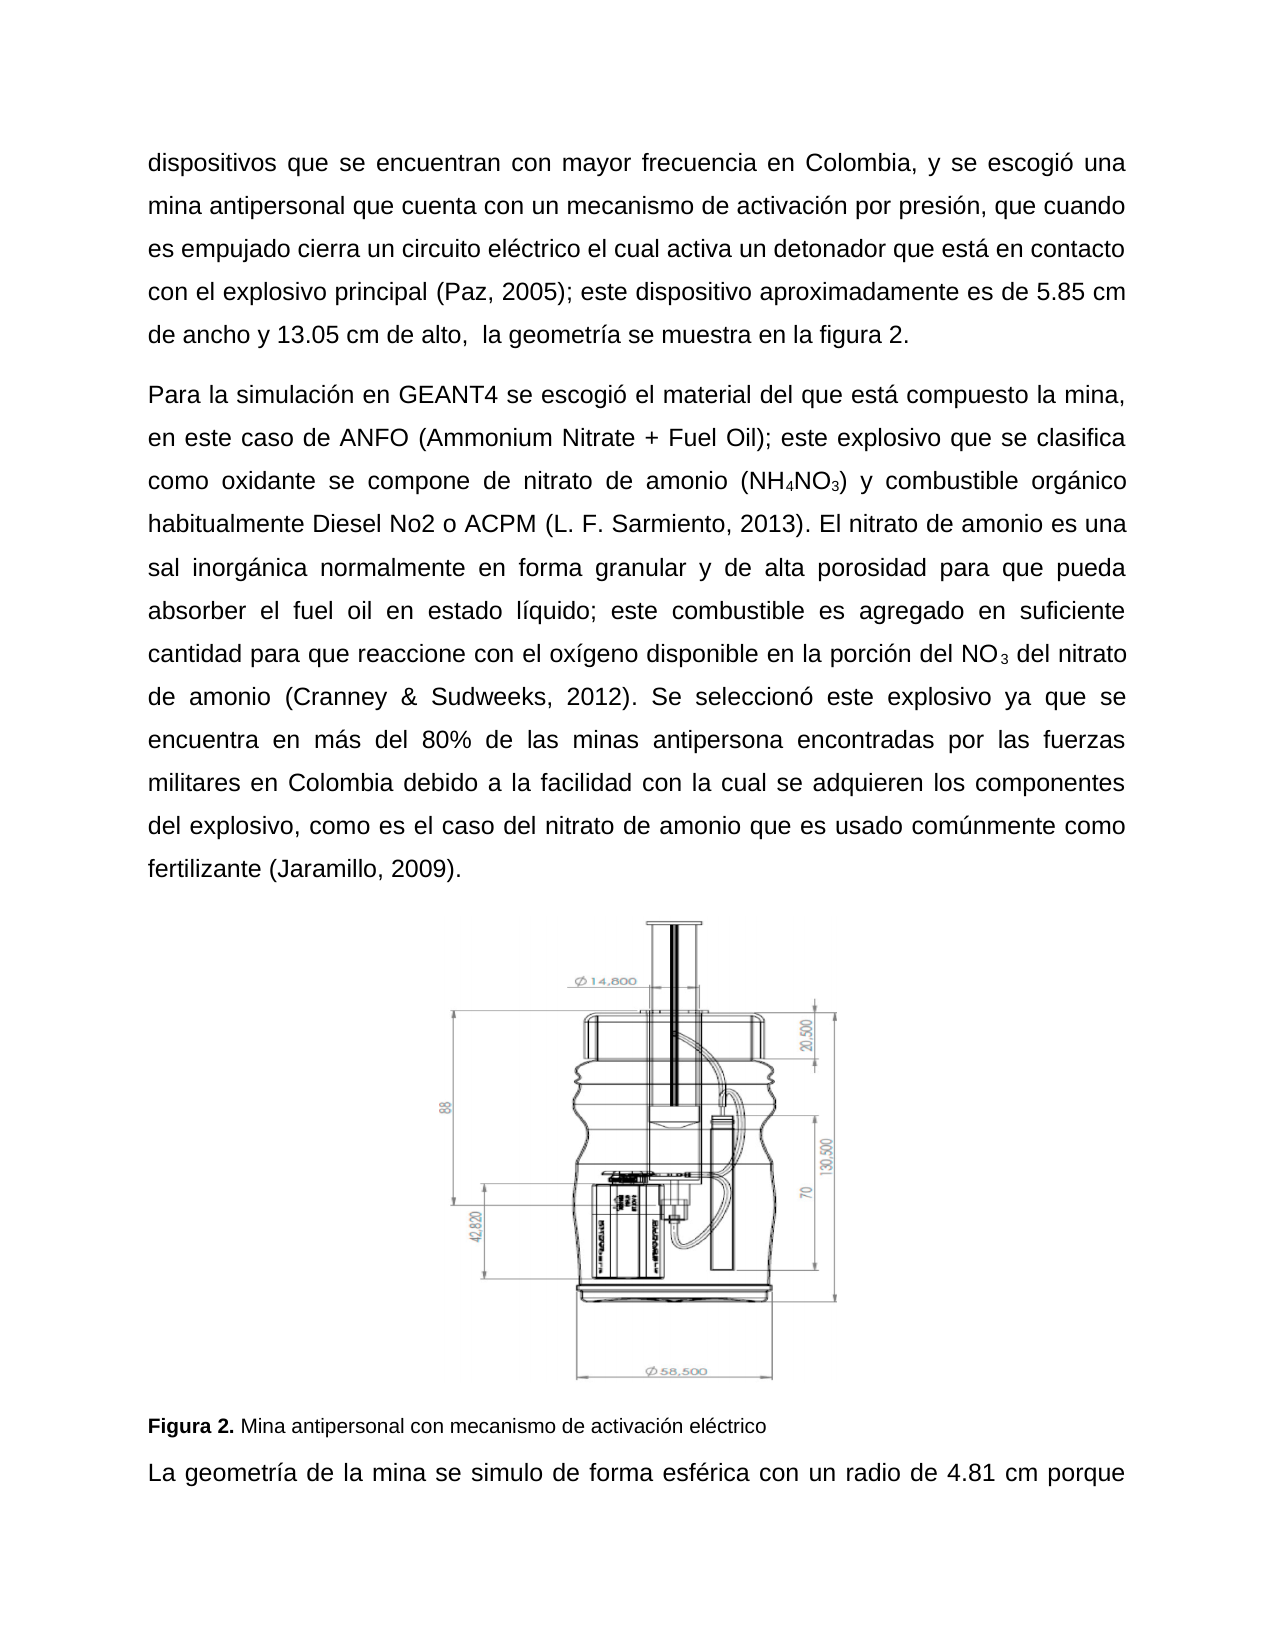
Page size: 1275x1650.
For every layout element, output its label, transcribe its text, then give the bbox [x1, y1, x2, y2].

text Para la simulación en GEANT4 se escogió el material del que está compuesto la mina, en este caso de ANFO (Ammonium Nitrate + Fuel Oil); este explosivo que se clasifica como oxidante se compone de nitrato de amonio (NH4NO3) y combustible orgánico habitualmente Diesel No2 o ACPM (L. F. Sarmiento, 2013). El nitrato de amonio es una sal inorgánica normalmente en forma granular y de alta porosidad para que pueda absorber el fuel oil en estado líquido; este combustible es agregado en suficiente cantidad para que reaccione con el oxígeno disponible en la porción del NO3 del nitrato de amonio (Cranney & Sudweeks, 2012). Se seleccionó este explosivo ya que se encuentra en más del 80% de las minas antipersona encontradas por las fuerzas militares en Colombia debido a la facilidad con la cual se adquieren los componentes del explosivo, como es el caso del nitrato de amonio que es usado comúnmente como fertilizante (Jaramillo, 2009). [148, 380, 1127, 883]
picture [429, 914, 846, 1383]
text Figura 2. Mina antipersonal con mecanismo de activación eléctrico [148, 1413, 1127, 1437]
